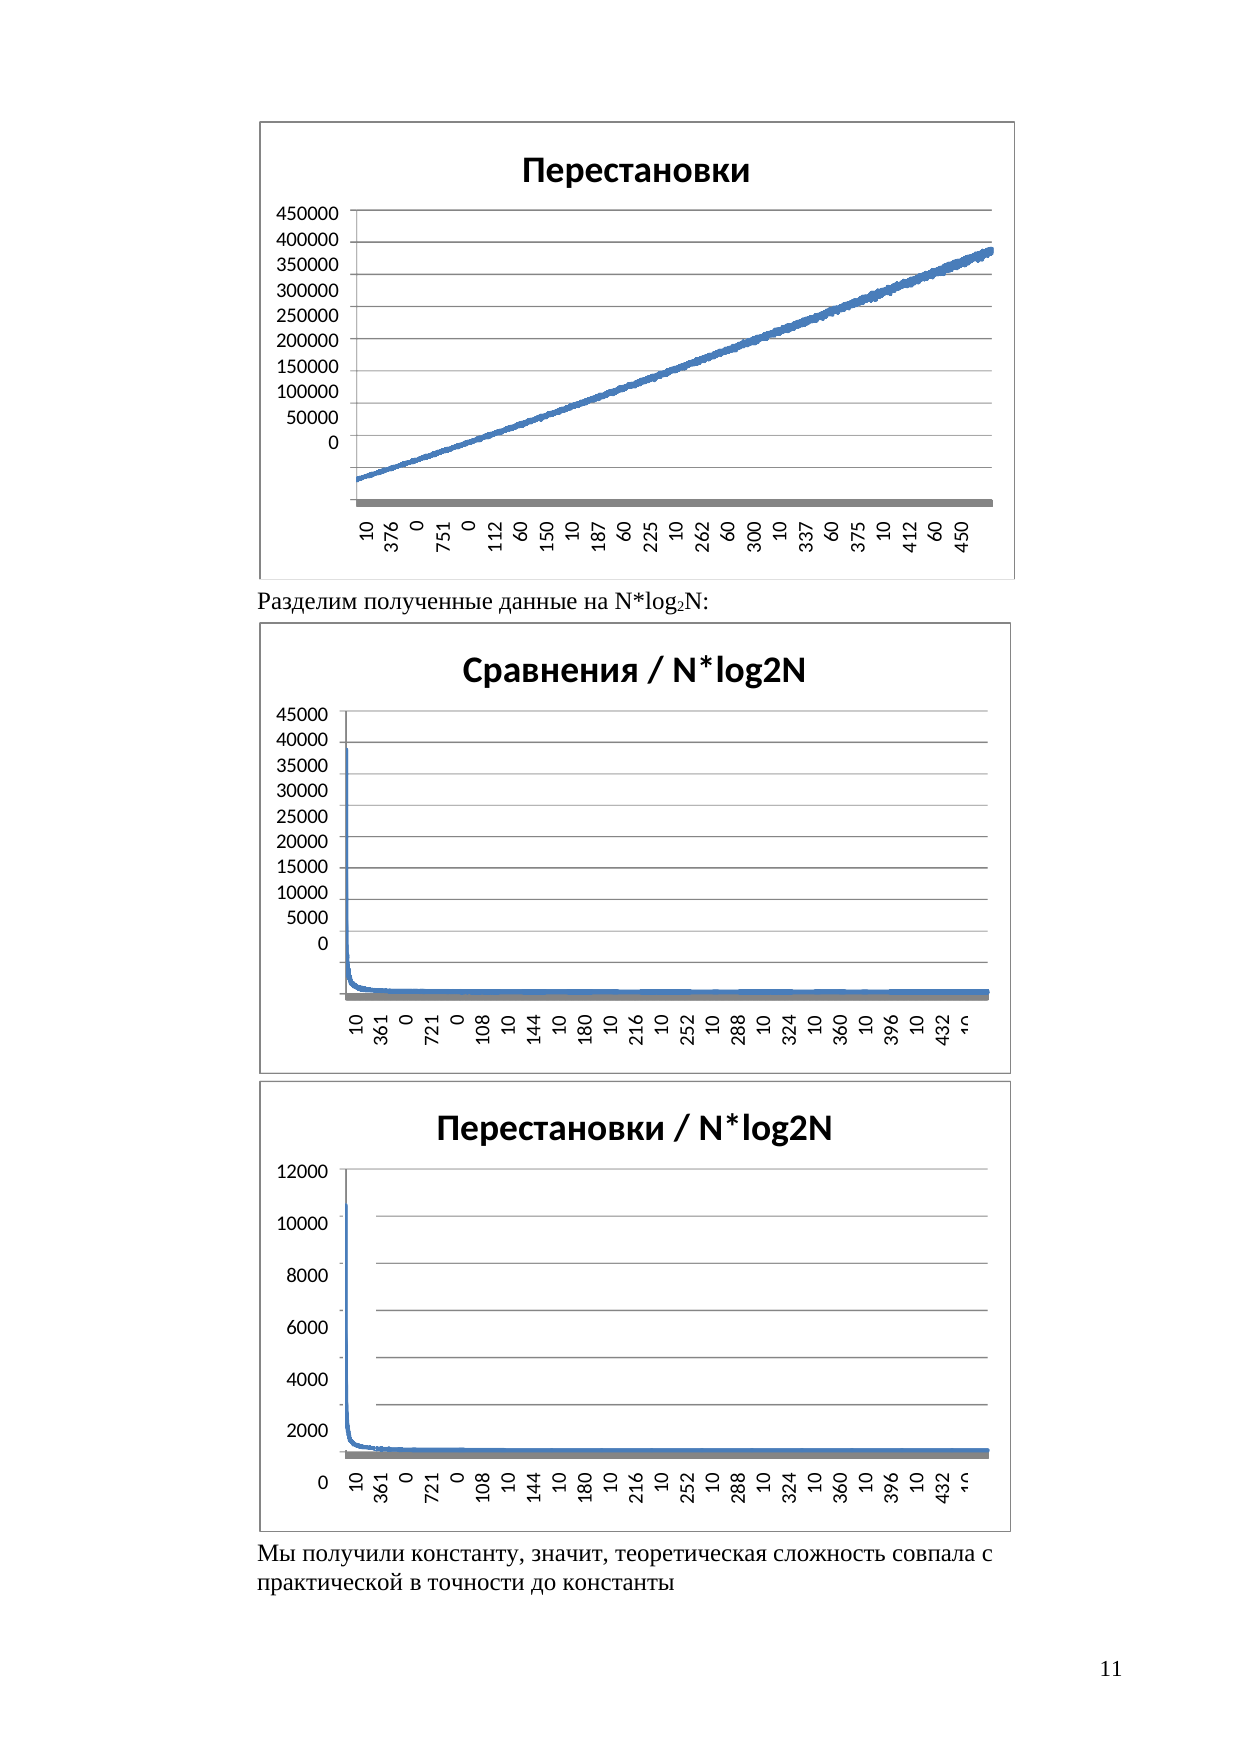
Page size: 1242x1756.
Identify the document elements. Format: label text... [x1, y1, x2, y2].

picture [259, 121, 1015, 580]
picture [259, 622, 1011, 1532]
text Мы получили константу, значит, теоретическая сложность совпала с практической в точности до константы [257, 1538, 995, 1595]
text Разделим полученные данные на N*log2N: [257, 586, 1162, 615]
